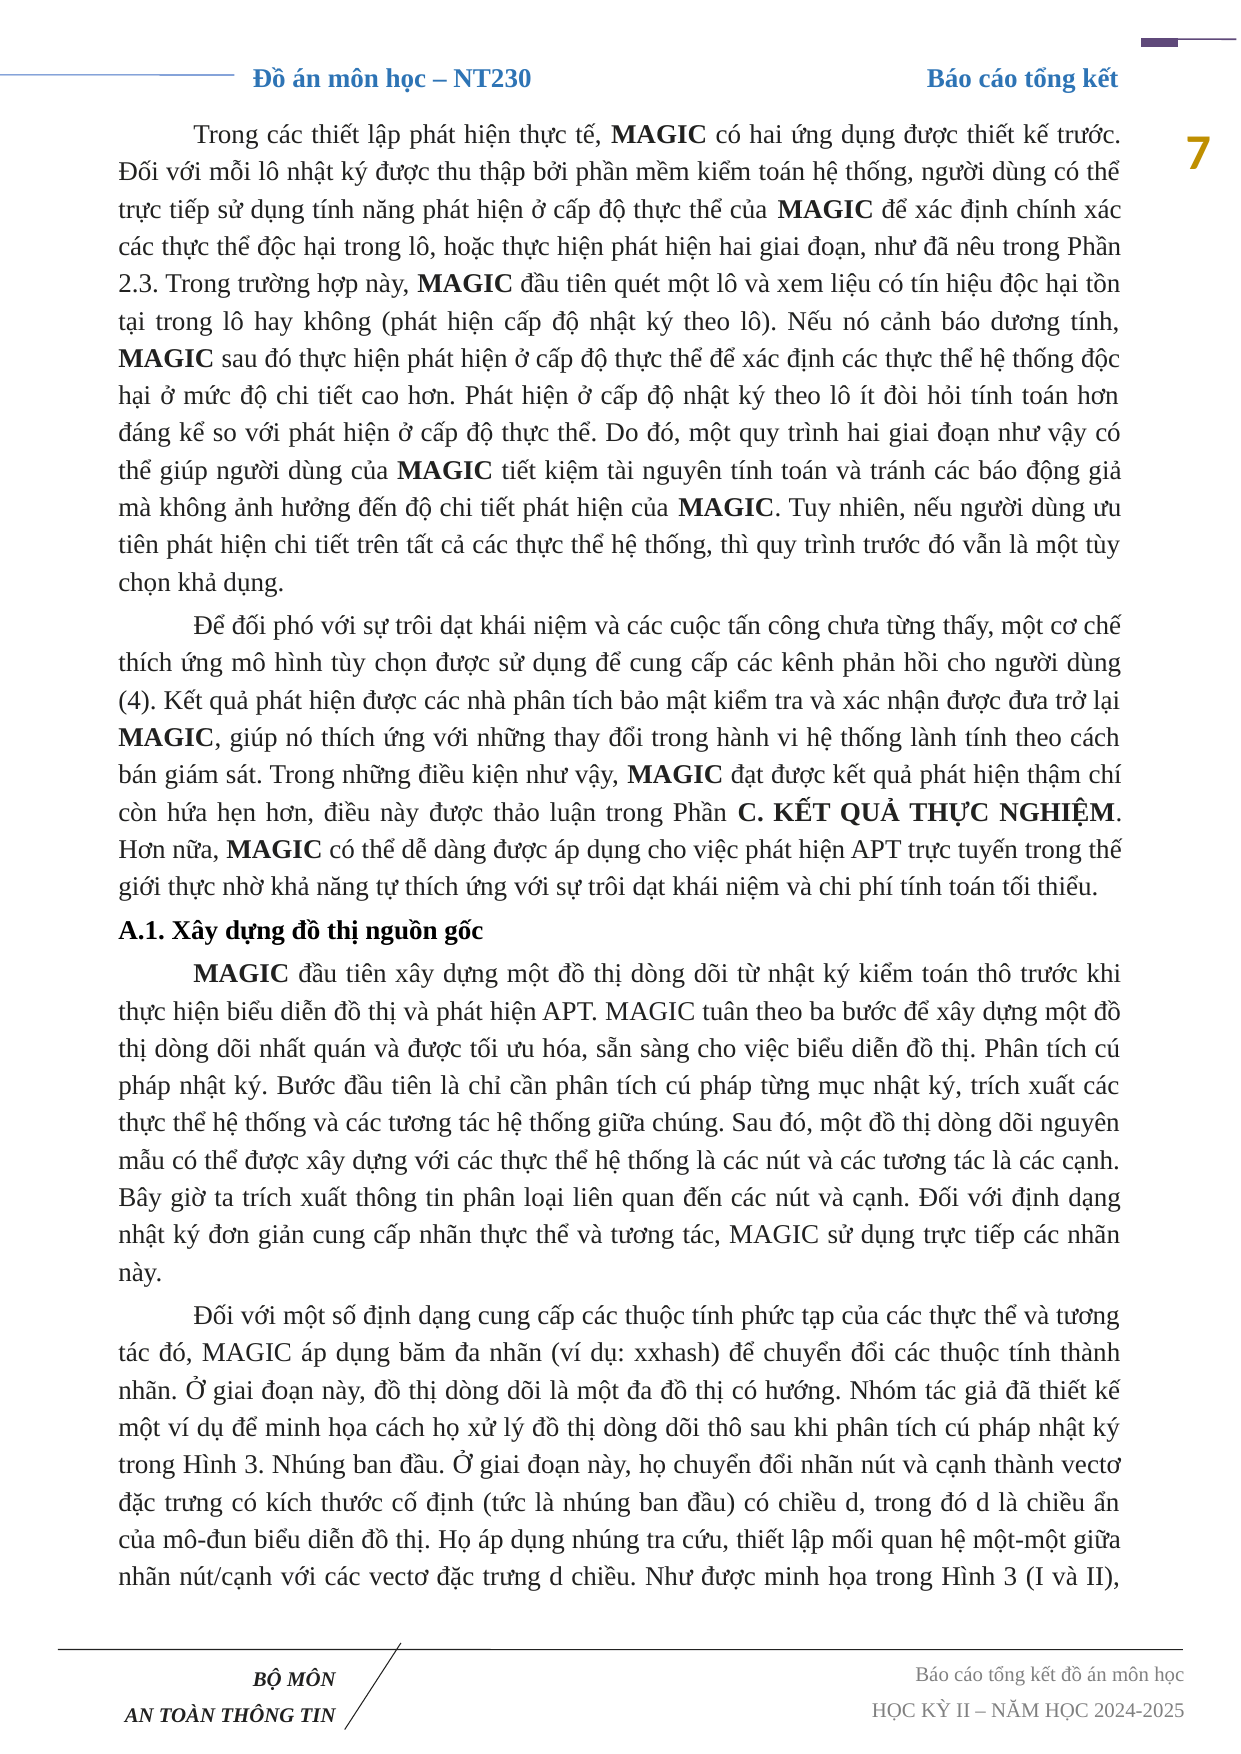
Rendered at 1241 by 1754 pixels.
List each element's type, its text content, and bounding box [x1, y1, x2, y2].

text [118, 1299, 1122, 1591]
text Để đối phó với sự trôi dạt khái niệm và các cuộc tấn công chưa từng thấy, một cơ chế thích ứng mô hình tùy chọn được sử dụng để cung cấp các kênh phản hồi cho người dùng (4). Kết quả phát hiện được các nhà phân tích bảo mật kiểm tra và xác nhận được đưa trở lại MAGIC, giúp nó thích ứng với những thay đổi trong hành vi hệ thống lành tính theo cách bán giám sát. Trong những điều kiện như vậy, MAGIC đạt được kết quả phát hiện thậm chí còn hứa hẹn hơn, điều này được thảo luận trong Phần C. KẾT QUẢ THỰC NGHIỆM. Hơn nữa, MAGIC có thể dễ dàng được áp dụng cho việc phát hiện APT trực tuyến trong thế giới thực nhờ khả năng tự thích ứng với sự trôi dạt khái niệm và chi phí tính toán tối thiểu. [118, 609, 1122, 901]
text Trong các thiết lập phát hiện thực tế, MAGIC có hai ứng dụng được thiết kế trước. Đối với mỗi lô nhật ký được thu thập bởi phần mềm kiểm toán hệ thống, người dùng có thể trực tiếp sử dụng tính năng phát hiện ở cấp độ thực thể của MAGIC để xác định chính xác các thực thể độc hại trong lô, hoặc thực hiện phát hiện hai giai đoạn, như đã nêu trong Phần 2.3. Trong trường hợp này, MAGIC đầu tiên quét một lô và xem liệu có tín hiệu độc hại tồn tại trong lô hay không (phát hiện cấp độ nhật ký theo lô). Nếu nó cảnh báo dương tính, MAGIC sau đó thực hiện phát hiện ở cấp độ thực thể để xác định các thực thể hệ thống độc hại ở mức độ chi tiết cao hơn. Phát hiện ở cấp độ nhật ký theo lô ít đòi hỏi tính toán hơn đáng kể so với phát hiện ở cấp độ thực thể. Do đó, một quy trình hai giai đoạn như vậy có thể giúp người dùng của MAGIC tiết kiệm tài nguyên tính toán và tránh các báo động giả mà không ảnh hưởng đến độ chi tiết phát hiện của MAGIC. Tuy nhiên, nếu người dùng ưu tiên phát hiện chi tiết trên tất cả các thực thể hệ thống, thì quy trình trước đó vẫn là một tùy chọn khả dụng. [118, 118, 1122, 597]
text MAGIC đầu tiên xây dựng một đồ thị dòng dõi từ nhật ký kiểm toán thô trước khi thực hiện biểu diễn đồ thị và phát hiện APT. MAGIC tuân theo ba bước để xây dựng một đồ thị dòng dõi nhất quán và được tối ưu hóa, sẵn sàng cho việc biểu diễn đồ thị. Phân tích cú pháp nhật ký. Bước đầu tiên là chỉ cần phân tích cú pháp từng mục nhật ký, trích xuất các thực thể hệ thống và các tương tác hệ thống giữa chúng. Sau đó, một đồ thị dòng dõi nguyên mẫu có thể được xây dựng với các thực thể hệ thống là các nút và các tương tác là các cạnh. Bây giờ ta trích xuất thông tin phân loại liên quan đến các nút và cạnh. Đối với định dạng nhật ký đơn giản cung cấp nhãn thực thể và tương tác, MAGIC sử dụng trực tiếp các nhãn này. [118, 957, 1122, 1287]
subtitle A.1. Xây dựng đồ thị nguồn gốc [118, 914, 1122, 945]
